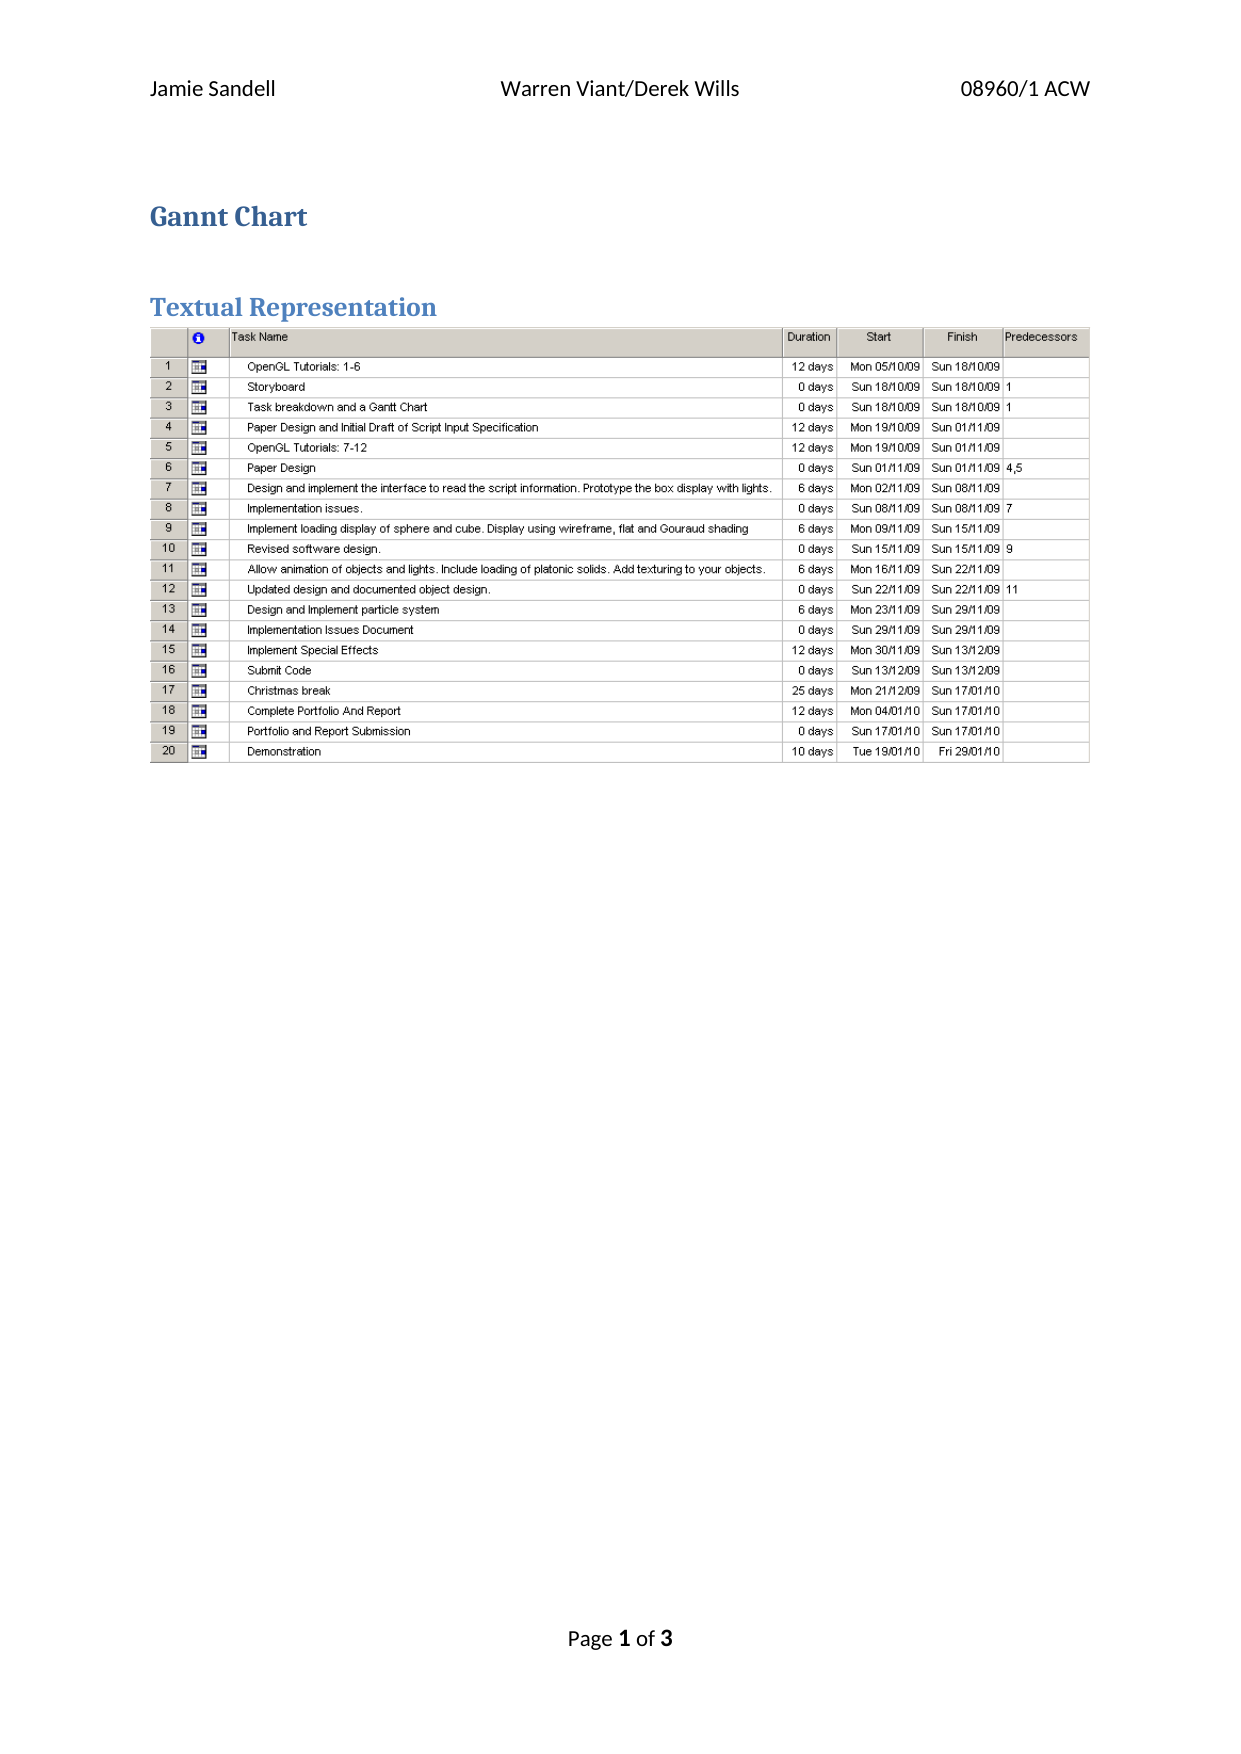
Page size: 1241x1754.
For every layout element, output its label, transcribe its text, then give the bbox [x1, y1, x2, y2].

subtitle Gannt Chart [150, 200, 1090, 233]
subtitle Textual Representation [150, 292, 1090, 323]
picture [150, 327, 1091, 763]
